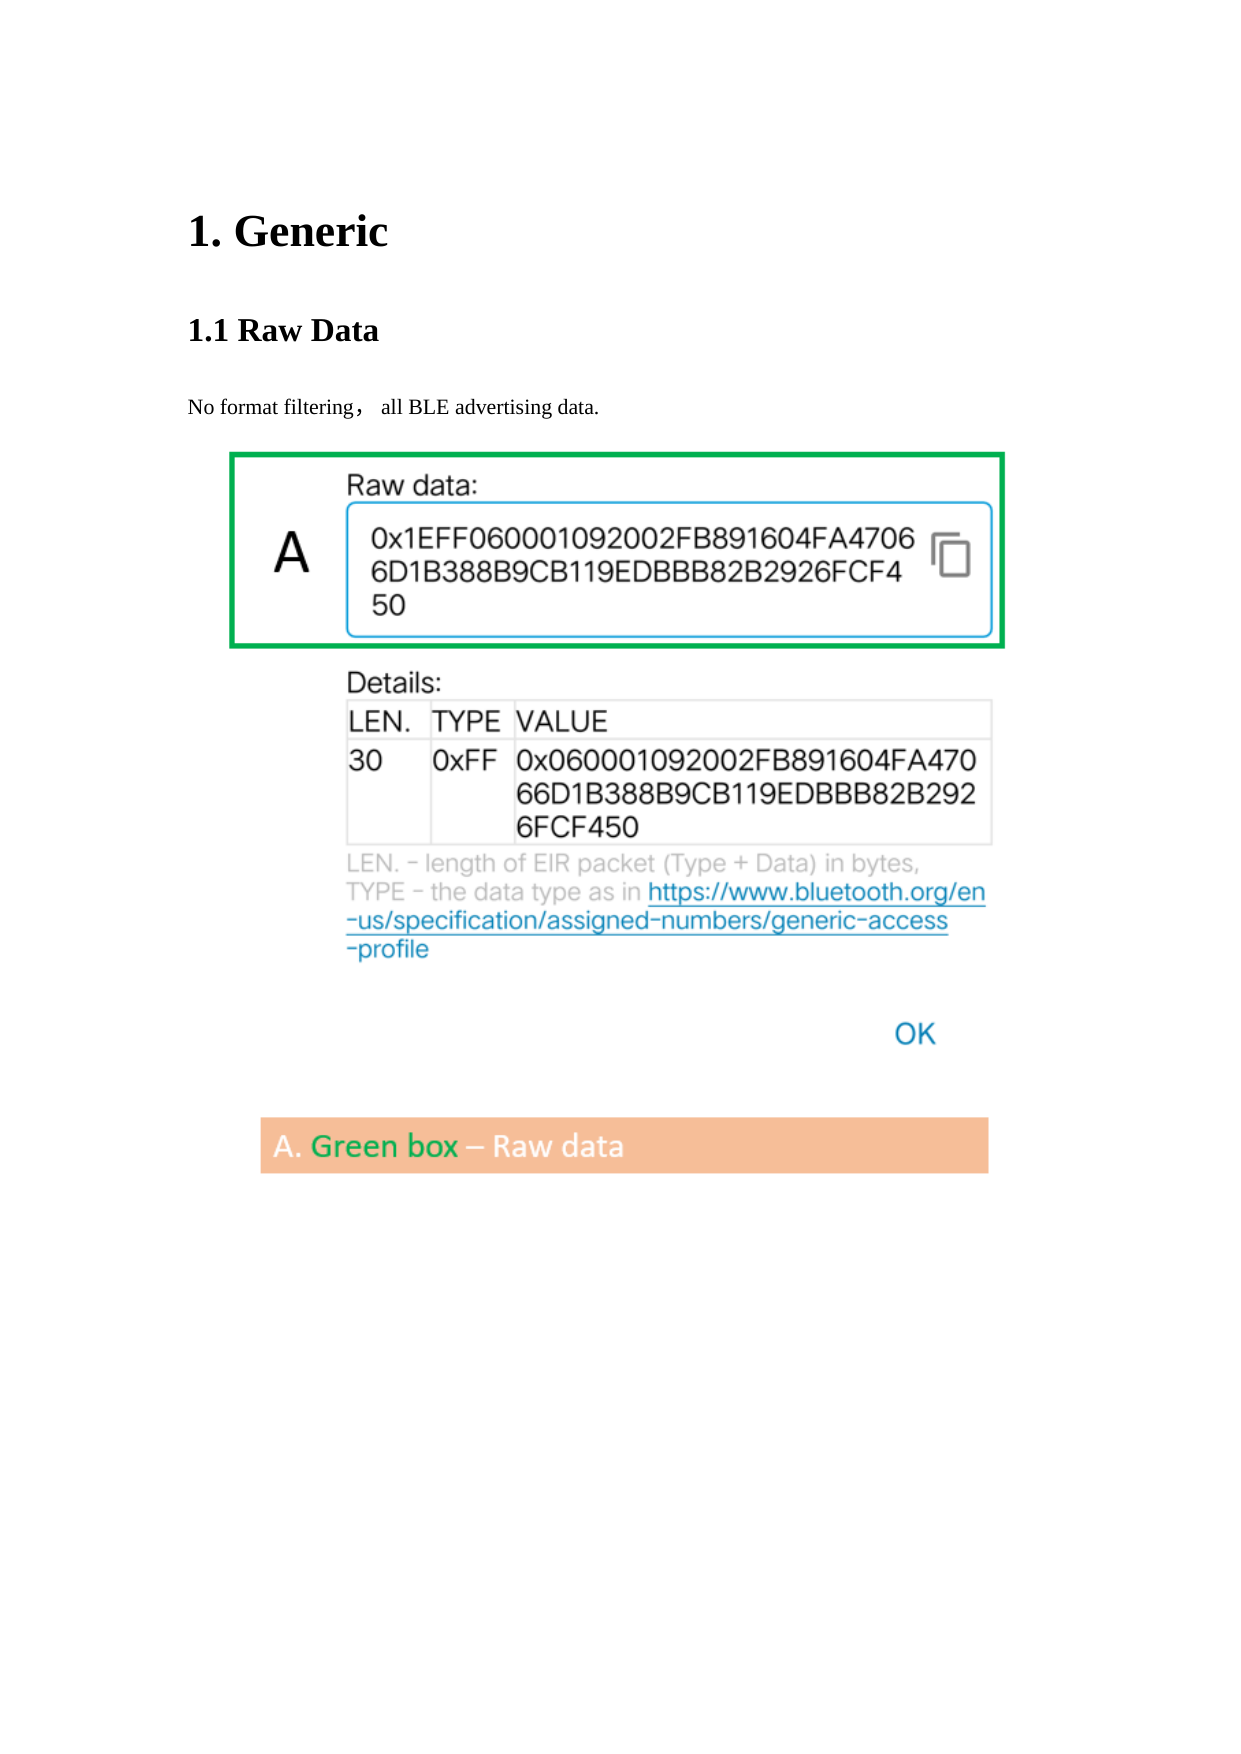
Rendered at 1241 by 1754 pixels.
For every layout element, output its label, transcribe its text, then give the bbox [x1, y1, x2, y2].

picture [187, 437, 1053, 1205]
subtitle 1. Generic [187, 197, 1053, 262]
subtitle 1.1 Raw Data [187, 297, 1053, 362]
text No format filtering， all BLE advertising data. [187, 389, 1053, 421]
